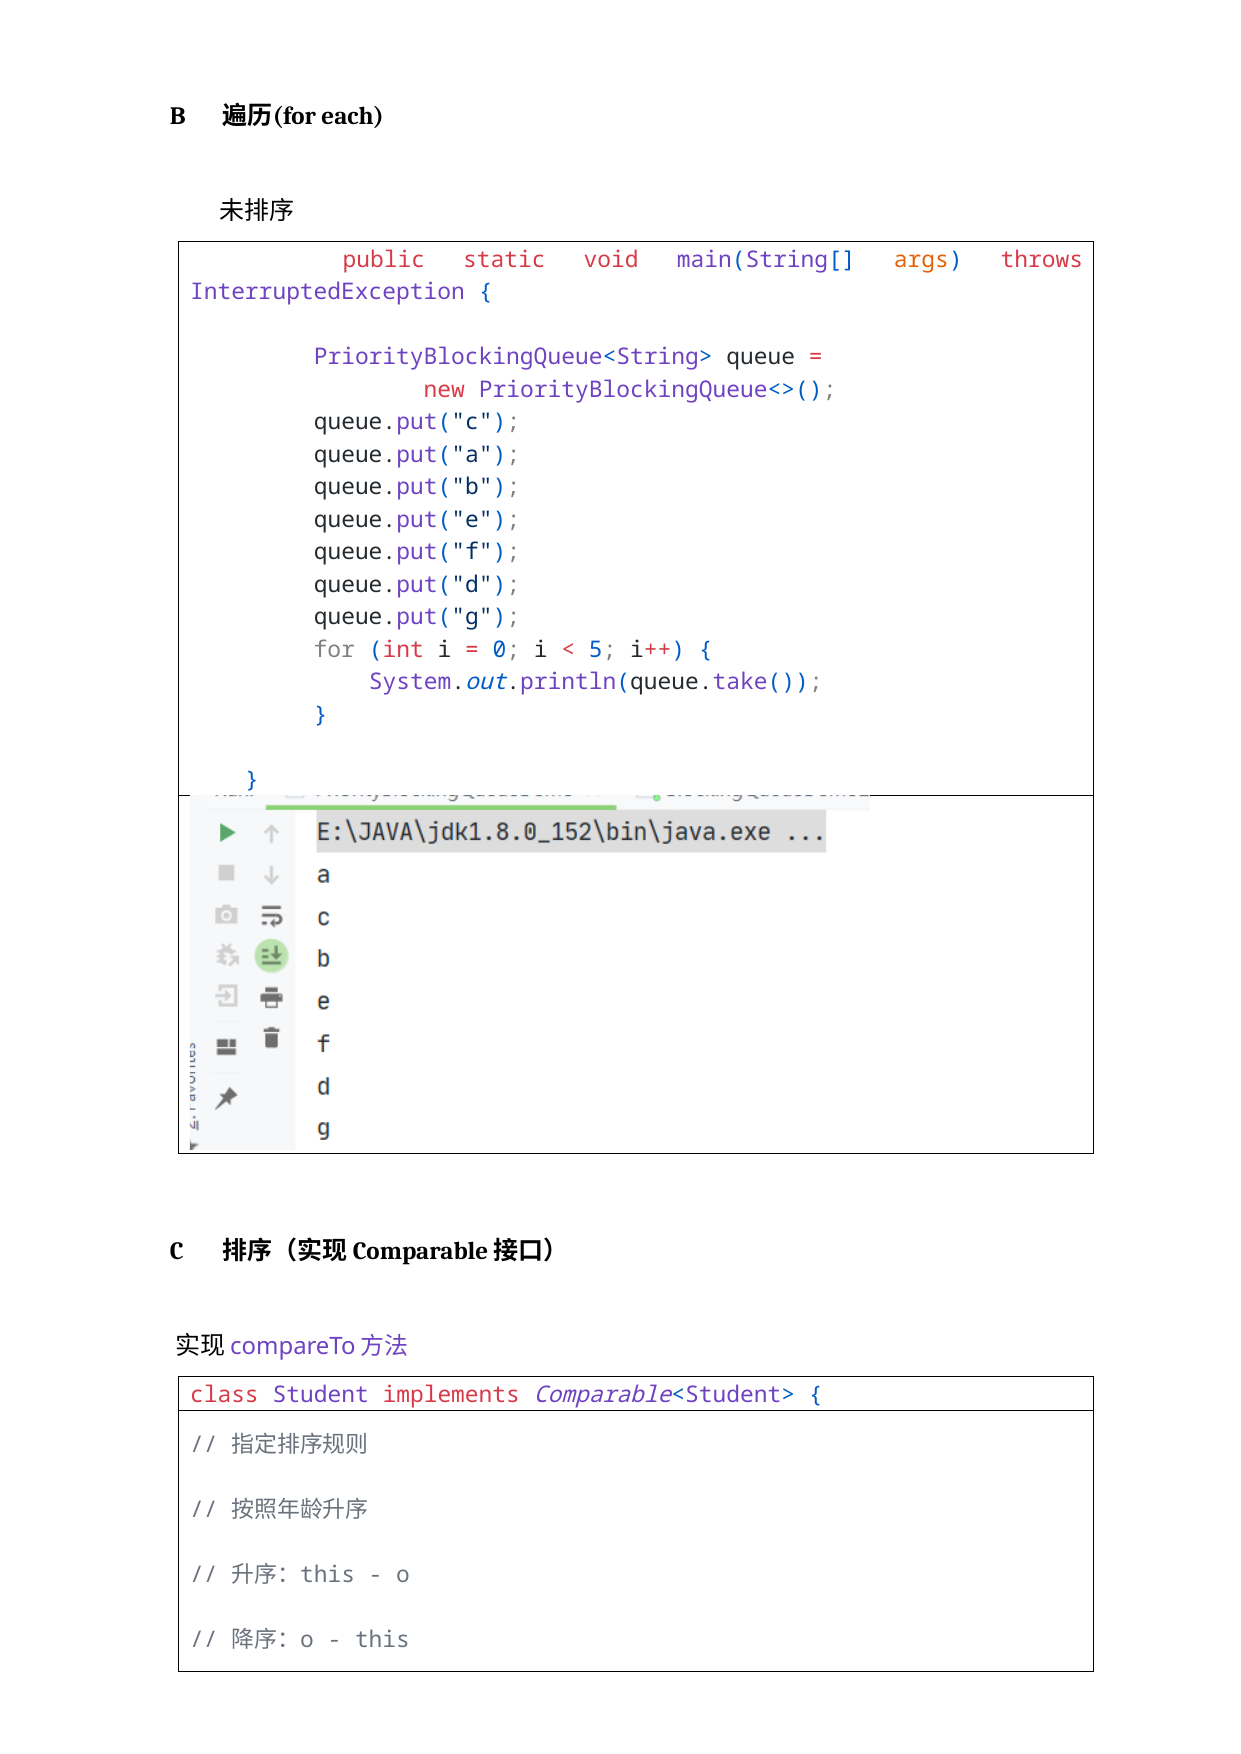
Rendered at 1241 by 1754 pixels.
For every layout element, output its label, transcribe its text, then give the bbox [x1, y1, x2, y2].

picture [189, 795, 870, 1150]
text 实现compareTo方法 [175, 1311, 1165, 1376]
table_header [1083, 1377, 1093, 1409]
table_cell [179, 796, 1093, 1153]
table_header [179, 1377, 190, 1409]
subtitle 遍历(for each) [169, 81, 1165, 146]
text 未排序 [176, 176, 1165, 241]
subtitle 排序（实现Comparable接口） [169, 1216, 1165, 1281]
table_header public static void main(String[] args) throws InterruptedException { PriorityBlockingQueue<String> queue = new PriorityBlockingQueue<>(); queue.put("c"); queue.put("a"); queue.put("b"); queue.put("e"); queue.put("f"); queue.put("d"); queue.put("g"); for (int i = 0; i < 5; i++) { System.out.println(queue.take()); } } [179, 242, 1093, 794]
